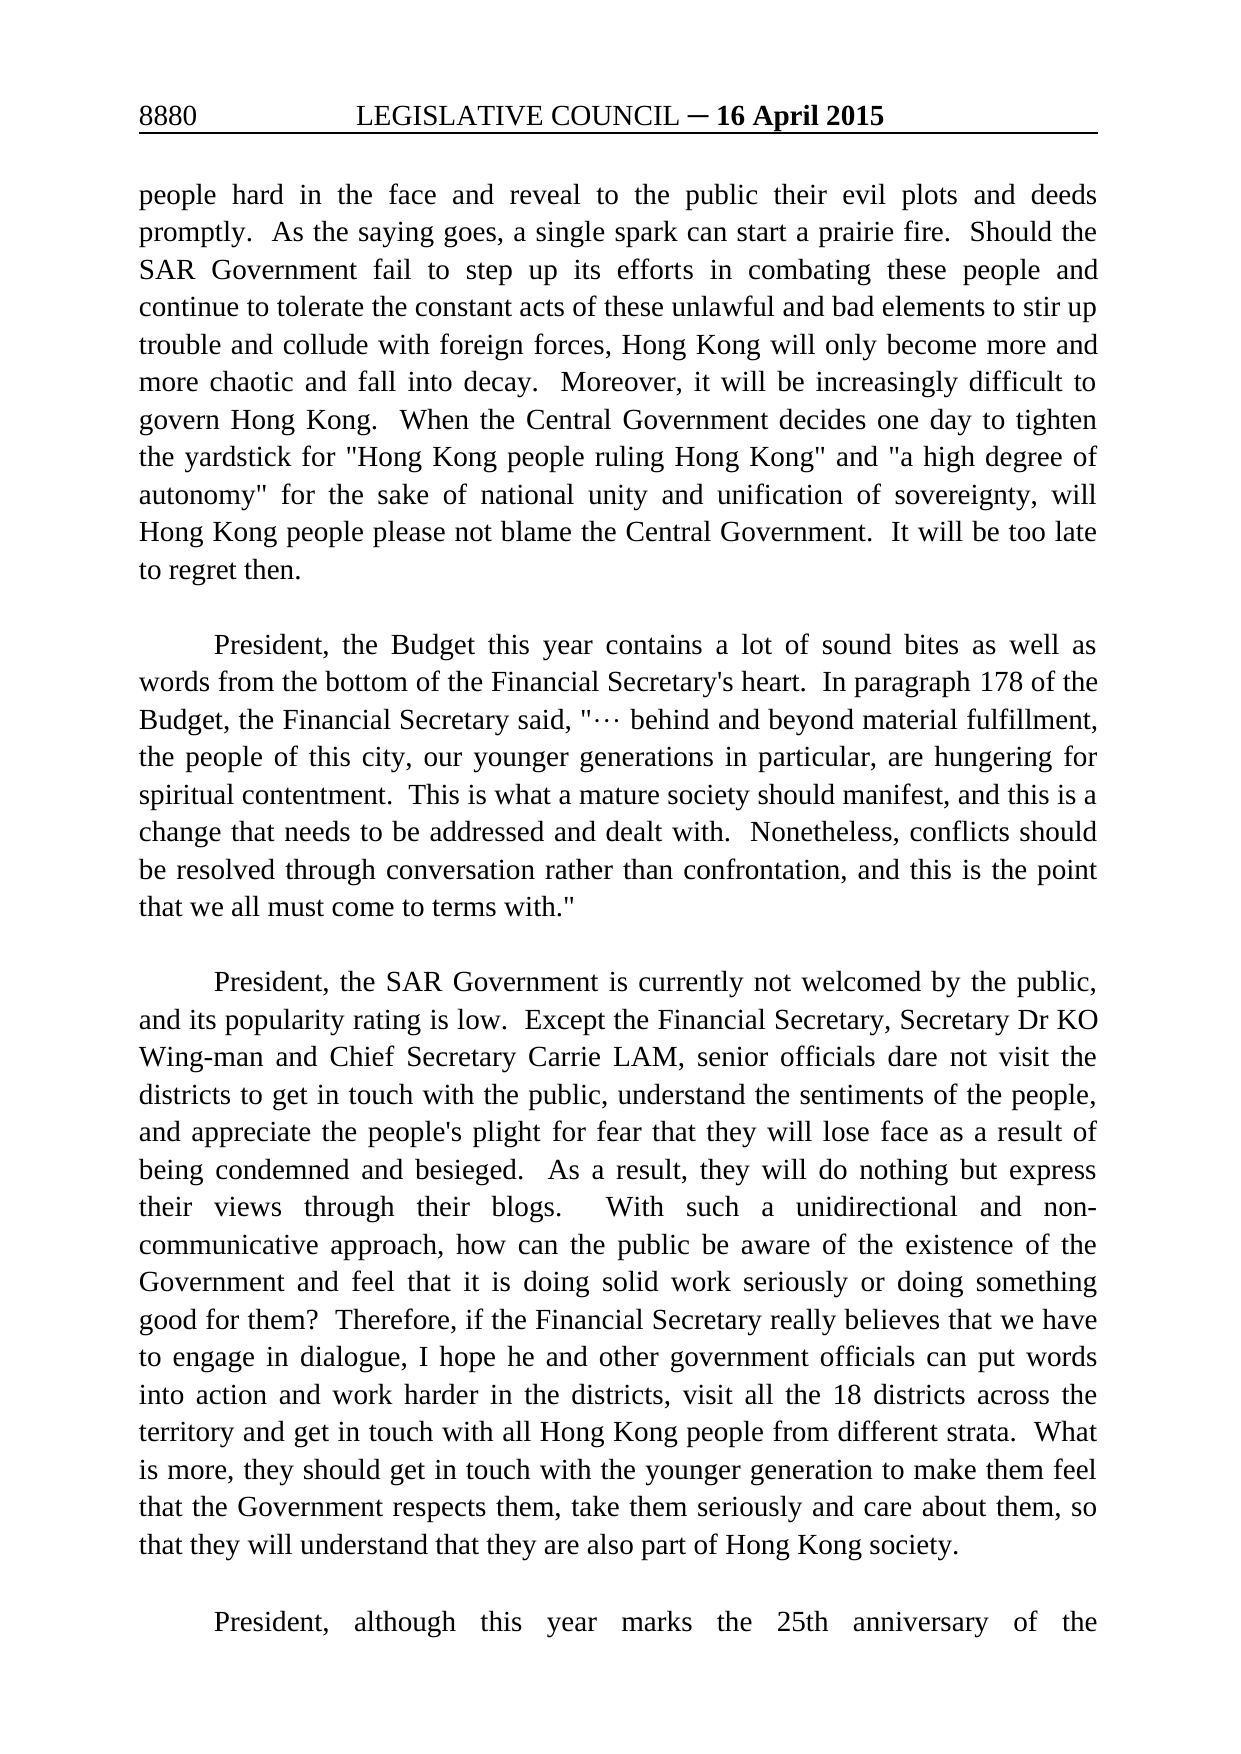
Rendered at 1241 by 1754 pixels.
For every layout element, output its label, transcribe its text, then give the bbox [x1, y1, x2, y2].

text President, the SAR Government is currently not welcomed by the public, and its popularity rating is low. Except the Financial Secretary, Secretary Dr KO Wing-man and Chief Secretary Carrie LAM, senior officials dare not visit the districts to get in touch with the public, understand the sentiments of the people, and appreciate the people's plight for fear that they will lose face as a result of being condemned and besieged. As a result, they will do nothing but express their views through their blogs. With such a unidirectional and non-communicative approach, how can the public be aware of the existence of the Government and feel that it is doing solid work seriously or doing something good for them? Therefore, if the Financial Secretary really believes that we have to engage in dialogue, I hope he and other government officials can put words into action and work harder in the districts, visit all the 18 districts across the territory and get in touch with all Hong Kong people from different strata. What is more, they should get in touch with the younger generation to make them feel that the Government respects them, take them seriously and care about them, so that they will understand that they are also part of Hong Kong society. [139, 961, 1098, 1561]
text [139, 1599, 1098, 1638]
text President, the Budget this year contains a lot of sound bites as well as words from the bottom of the Financial Secretary's heart. In paragraph 178 of the Budget, the Financial Secretary said, " behind and beyond material fulfillment, the people of this city, our younger generations in particular, are hungering for spiritual contentment. This is what a mature society should manifest, and this is a change that needs to be addressed and dealt with. Nonetheless, conflicts should be resolved through conversation rather than confrontation, and this is the point that we all must come to terms with." [139, 623, 1098, 923]
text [139, 173, 1098, 586]
